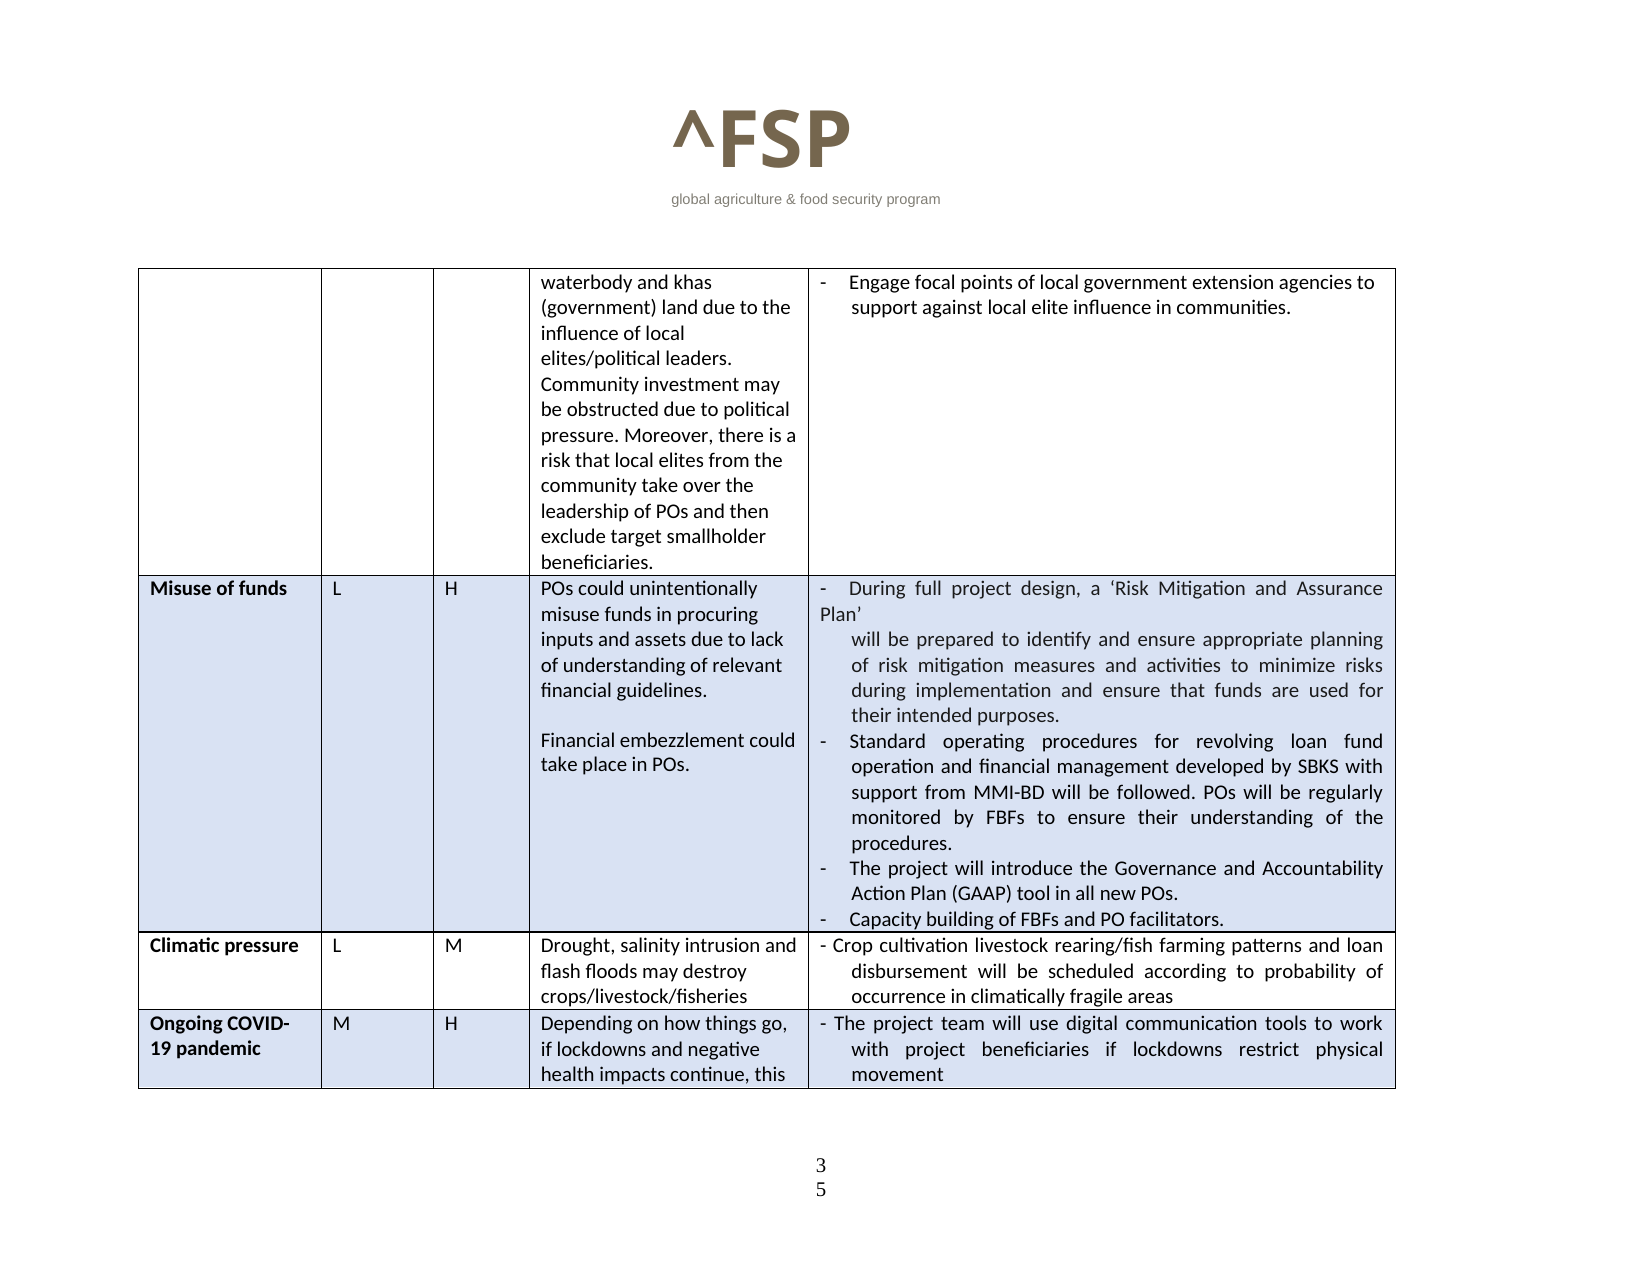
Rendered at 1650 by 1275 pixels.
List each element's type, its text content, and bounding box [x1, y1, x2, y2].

table_cell Depending on how things go, if lockdowns and negative health impacts continue, this [530, 1010, 808, 1087]
table_cell L [322, 933, 433, 1009]
table_header waterbody and khas (government) land due to the influence of local elites/political leaders. Community investment may be obstructed due to political pressure. Moreover, there is a risk that local elites from the community take over the leadership of POs and then exclude target smallholder beneficiaries. [530, 269, 808, 574]
table_cell During full project design, a ‘Risk Mitigation and Assurance Plan’ will be prepared to identify and ensure appropriate planning of risk mitigation measures and activities to minimize risks during implementation and ensure that funds are used for their intended purposes. Standard operating procedures for revolving loan fund operation and financial management developed by SBKS with support from MMI-BD will be followed. POs will be regularly monitored by FBFs to ensure their understanding of the procedures. The project will introduce the Governance and Accountability Action Plan (GAAP) tool in all new POs. Capacity building of FBFs and PO facilitators. Form Independent Audit Committees in each PO and ensure they are functioning well. [809, 576, 1395, 931]
table_cell - Crop cultivation livestock rearing/fish farming patterns and loan disbursement will be scheduled according to probability of occurrence in climatically fragile areas [809, 933, 1395, 1009]
table_cell H [434, 576, 529, 931]
table_cell Misuse of funds [139, 576, 321, 931]
table_cell L [322, 576, 433, 931]
table_header [139, 269, 321, 574]
table_cell H [434, 1010, 529, 1087]
table_cell POs could unintentionally misuse funds in procuring inputs and assets due to lack of understanding of relevant financial guidelines. Financial embezzlement could take place in POs. [530, 576, 808, 931]
table_header - Engage focal points of local government extension agencies to support against local elite influence in communities. [809, 269, 1395, 574]
table_header [322, 269, 433, 574]
table_cell Drought, salinity intrusion and flash floods may destroy crops/livestock/fisheries [530, 933, 808, 1009]
table_header [434, 269, 529, 574]
table_cell Ongoing COVID- 19 pandemic [139, 1010, 321, 1087]
table_cell M [434, 933, 529, 1009]
table_cell - The project team will use digital communication tools to work with project beneficiaries if lockdowns restrict physical movement [809, 1010, 1395, 1087]
table_cell Climatic pressure [139, 933, 321, 1009]
table_cell M [322, 1010, 433, 1087]
